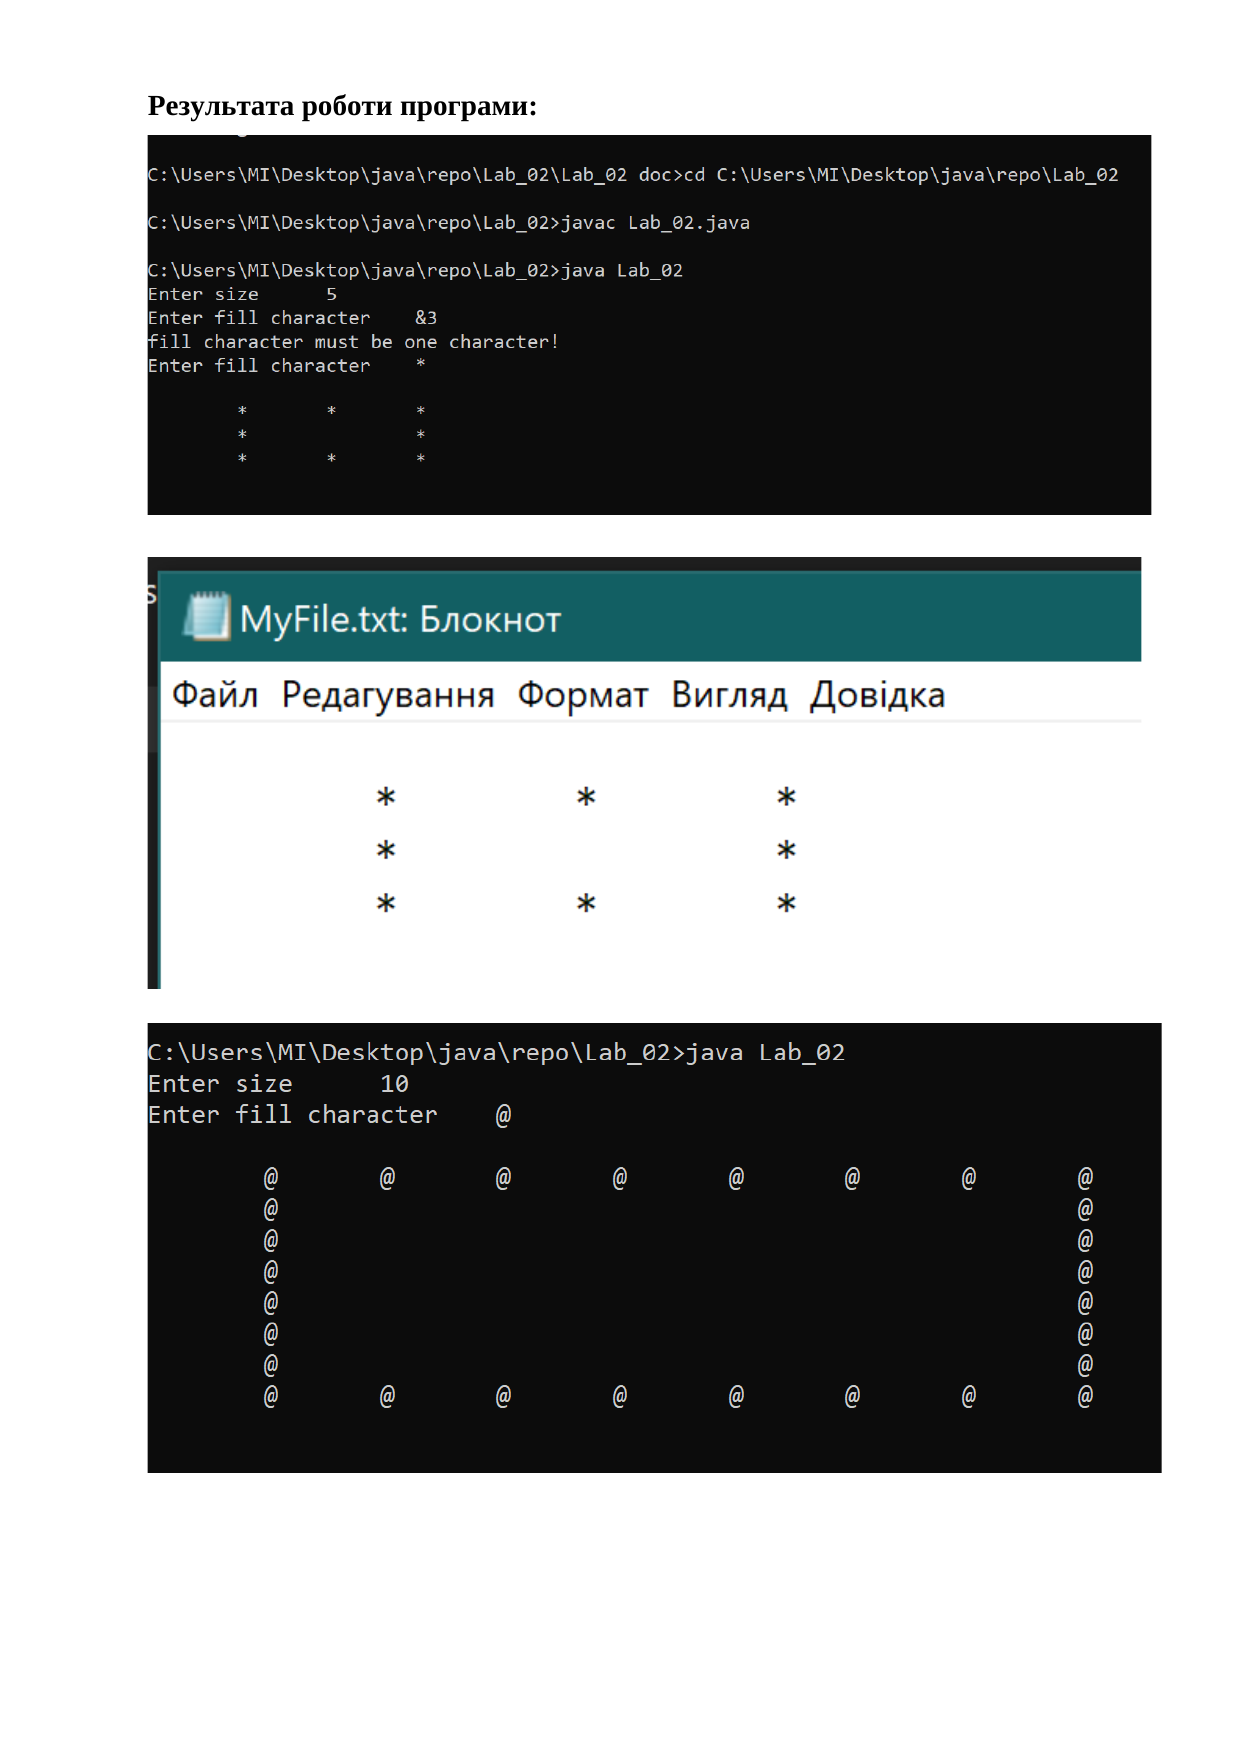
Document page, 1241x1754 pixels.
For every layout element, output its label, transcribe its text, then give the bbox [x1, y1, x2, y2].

text Результата роботи програми: [148, 88, 1152, 135]
picture [147, 557, 1142, 989]
picture [147, 1023, 1162, 1473]
picture [147, 135, 1152, 515]
